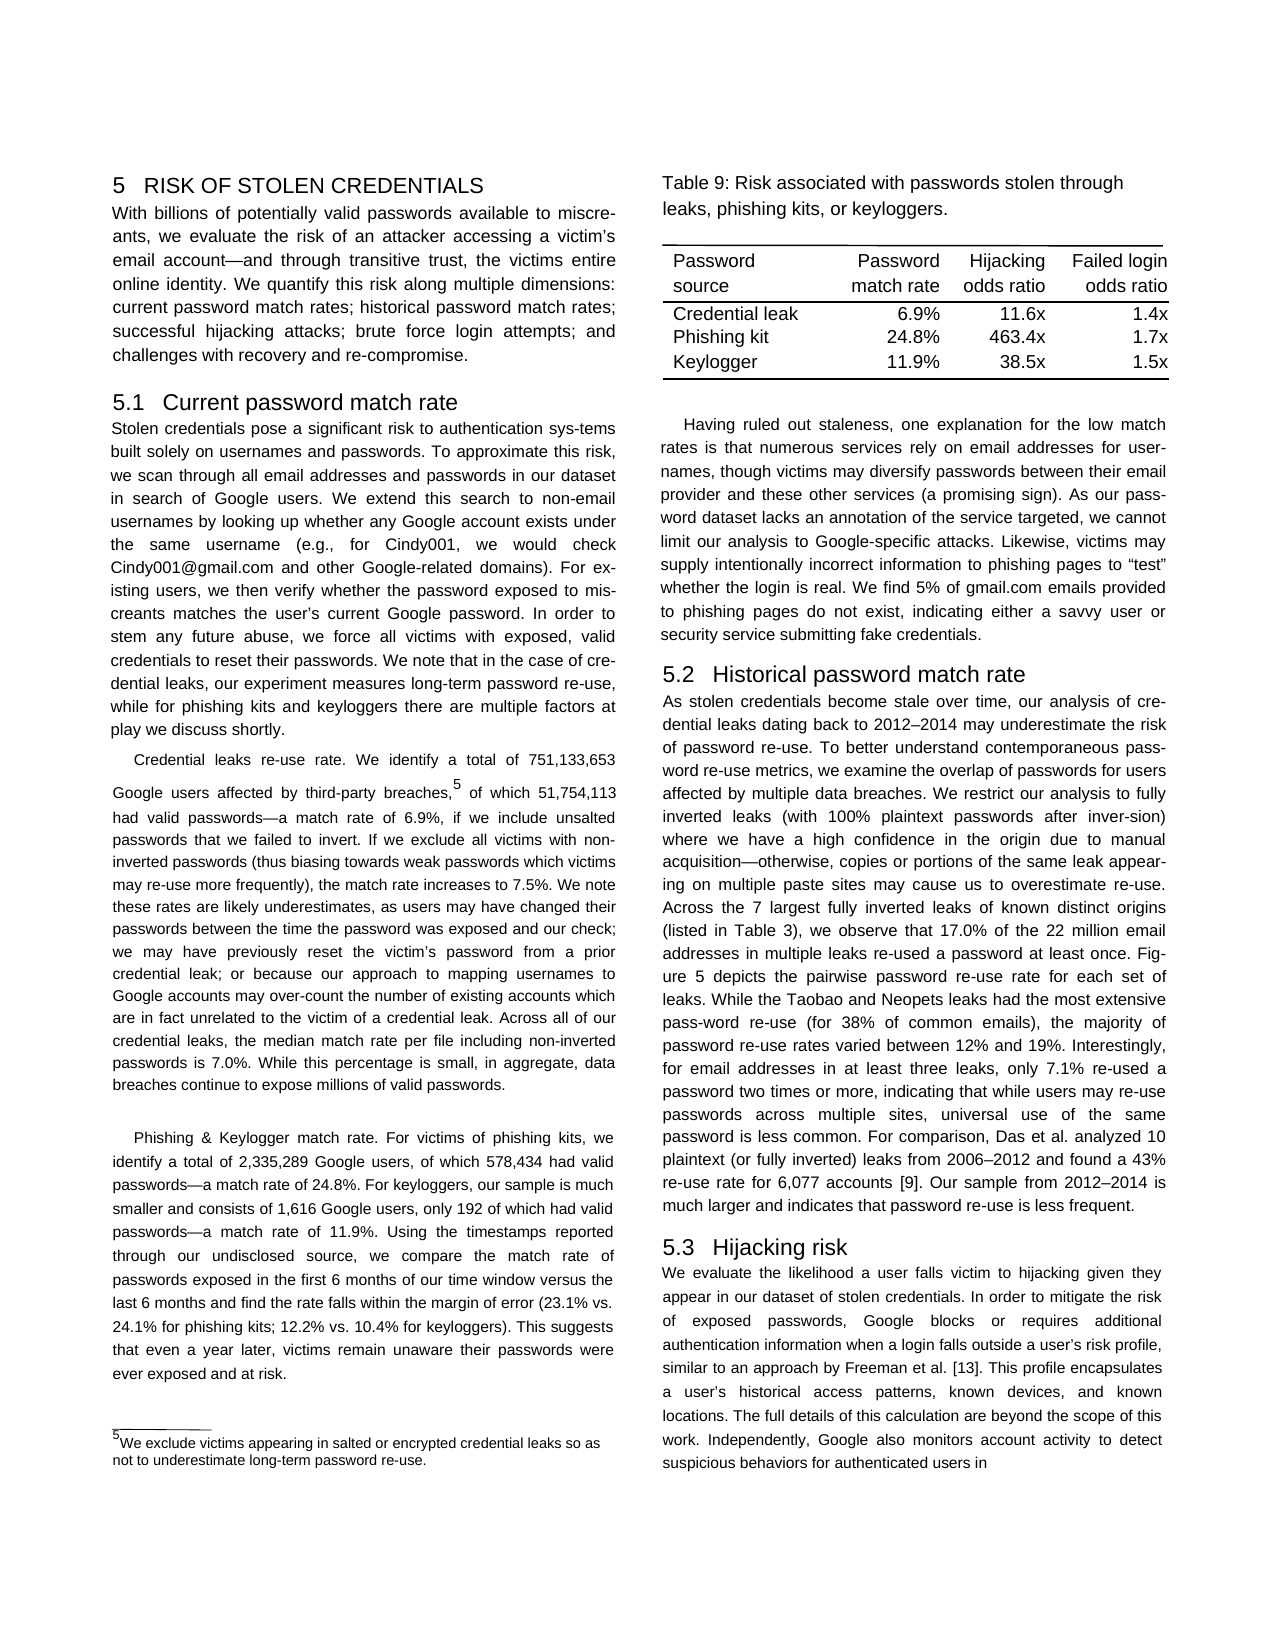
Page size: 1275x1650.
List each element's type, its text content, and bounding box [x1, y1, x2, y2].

text 5 RISK OF STOLEN CREDENTIALS [112, 172, 617, 198]
table_cell [941, 296, 1046, 301]
table_cell 11.6x [941, 303, 1046, 324]
text Phishing & Keylogger match rate. For victims of phishing kits, we identify a total of 2,335,289 Google users, of which 578,434 had valid passwords—a match rate of 24.8%. For keyloggers, our sample is much smaller and consists of 1,616 Google users, only 192 of which had valid passwords—a match rate of 11.9%. Using the timestamps reported through our undisclosed source, we compare the match rate of passwords exposed in the first 6 months of our time window versus the last 6 months and find the rate falls within the margin of error (23.1% vs. 24.1% for phishing kits; 12.2% vs. 10.4% for keyloggers). This suggests that even a year later, victims remain unaware their passwords were ever exposed and at risk. [112, 1129, 614, 1382]
text With billions of potentially valid passwords available to miscre-ants, we evaluate the risk of an attacker accessing a victim’s email account—and through transitive trust, the victims entire online identity. We quantify this risk along multiple dimensions: current password match rates; historical password match rates; successful hijacking attacks; brute force login attempts; and challenges with recovery and re-compromise. [112, 203, 617, 365]
table_cell [941, 373, 1046, 378]
table_cell 1.4x [1046, 303, 1169, 324]
table_cell 11.9% [814, 347, 941, 373]
table_cell odds ratio [1046, 272, 1169, 296]
table_cell Keylogger [663, 347, 814, 373]
table_cell Phishing kit [663, 324, 814, 347]
table_header Password [663, 249, 814, 272]
table_cell 1.5x [1046, 347, 1169, 373]
table_header Password [814, 249, 941, 272]
text Table 9: Risk associated with passwords stolen through leaks, phishing kits, or keyloggers. [662, 172, 1162, 219]
text Credential leaks re-use rate. We identify a total of 751,133,653 Google users affected by third-party breaches,5 of which 51,754,113 had valid passwords—a match rate of 6.9%, if we include unsalted passwords that we failed to invert. If we exclude all victims with non-inverted passwords (thus biasing towards weak passwords which victims may re-use more frequently), the match rate increases to 7.5%. We note these rates are likely underestimates, as users may have changed their passwords between the time the password was exposed and our check; we may have previously reset the victim’s password from a prior credential leak; or because our approach to mapping usernames to Google accounts may over-count the number of existing accounts which are in fact unrelated to the victim of a credential leak. Across all of our credential leaks, the median match rate per file including non-inverted passwords is 7.0%. While this percentage is small, in aggregate, data breaches continue to expose millions of valid passwords. [112, 751, 617, 1094]
table_cell [814, 373, 941, 378]
table_cell 463.4x [941, 324, 1046, 347]
table_cell 24.8% [814, 324, 941, 347]
table_cell [663, 373, 814, 378]
table_header Failed login [1046, 249, 1169, 272]
text Stolen credentials pose a significant risk to authentication sys-tems built solely on usernames and passwords. To approximate this risk, we scan through all email addresses and passwords in our dataset in search of Google users. We extend this search to non-email usernames by looking up whether any Google account exists under the same username (e.g., for Cindy001, we would check Cindy001@gmail.com and other Google-related domains). For ex-isting users, we then verify whether the password exposed to mis-creants matches the user’s current Google password. In order to stem any future abuse, we force all victims with exposed, valid credentials to reset their passwords. We note that in the case of cre-dential leaks, our experiment measures long-term password re-use, while for phishing kits and keyloggers there are multiple factors at play we discuss shortly. [110, 419, 617, 739]
table_cell odds ratio [941, 272, 1046, 296]
table_cell [1046, 296, 1169, 301]
table_cell [663, 296, 814, 301]
text 5We exclude victims appearing in salted or encrypted credential leaks so as not to underestimate long-term password re-use. [112, 1430, 612, 1468]
table_cell [814, 296, 941, 301]
text Having ruled out staleness, one explanation for the low match rates is that numerous services rely on email addresses for user-names, though victims may diversify passwords between their email provider and these other services (a promising sign). As our pass-word dataset lacks an annotation of the service targeted, we cannot limit our analysis to Google-specific attacks. Likewise, victims may supply intentionally incorrect information to phishing pages to “test” whether the login is real. We find 5% of gmail.com emails provided to phishing pages do not exist, indicating either a savvy user or security service submitting fake credentials. [660, 415, 1167, 644]
text 5.3 Hijacking risk [662, 1233, 1167, 1260]
table_cell 1.7x [1046, 324, 1169, 347]
text 5.2 Historical password match rate [662, 661, 1167, 688]
table_cell [1046, 373, 1169, 378]
table_cell source [663, 272, 814, 296]
table_header Hijacking [941, 249, 1046, 272]
table_cell 6.9% [814, 303, 941, 324]
text As stolen credentials become stale over time, our analysis of cre-dential leaks dating back to 2012–2014 may underestimate the risk of password re-use. To better understand contemporaneous pass-word re-use metrics, we examine the overlap of passwords for users affected by multiple data breaches. We restrict our analysis to fully inverted leaks (with 100% plaintext passwords after inver-sion) where we have a high confidence in the origin due to manual acquisition—otherwise, copies or portions of the same leak appear-ing on multiple paste sites may cause us to overestimate re-use. Across the 7 largest fully inverted leaks of known distinct origins (listed in Table 3), we observe that 17.0% of the 22 million email addresses in multiple leaks re-used a password at least once. Fig-ure 5 depicts the pairwise password re-use rate for each set of leaks. While the Taobao and Neopets leaks had the most extensive pass-word re-use (for 38% of common emails), the majority of password re-use rates varied between 12% and 19%. Interestingly, for email addresses in at least three leaks, only 7.1% re-used a password two times or more, indicating that while users may re-use passwords across multiple sites, universal use of the same password is less common. For comparison, Das et al. analyzed 10 plaintext (or fully inverted) leaks from 2006–2012 and found a 43% re-use rate for 6,077 accounts [9]. Our sample from 2012–2014 is much larger and indicates that password re-use is less frequent. [662, 692, 1167, 1215]
table_cell Credential leak [663, 303, 814, 324]
text 5.1 Current password match rate [112, 389, 617, 415]
text We evaluate the likelihood a user falls victim to hijacking given they appear in our dataset of stolen credentials. In order to mitigate the risk of exposed passwords, Google blocks or requires additional authentication information when a login falls outside a user’s risk profile, similar to an approach by Freeman et al. [13]. This profile encapsulates a user’s historical access patterns, known devices, and known locations. The full details of this calculation are beyond the scope of this work. Independently, Google also monitors account activity to detect suspicious behaviors for authenticated users in [662, 1264, 1162, 1472]
table_cell 38.5x [941, 347, 1046, 373]
table_cell match rate [814, 272, 941, 296]
